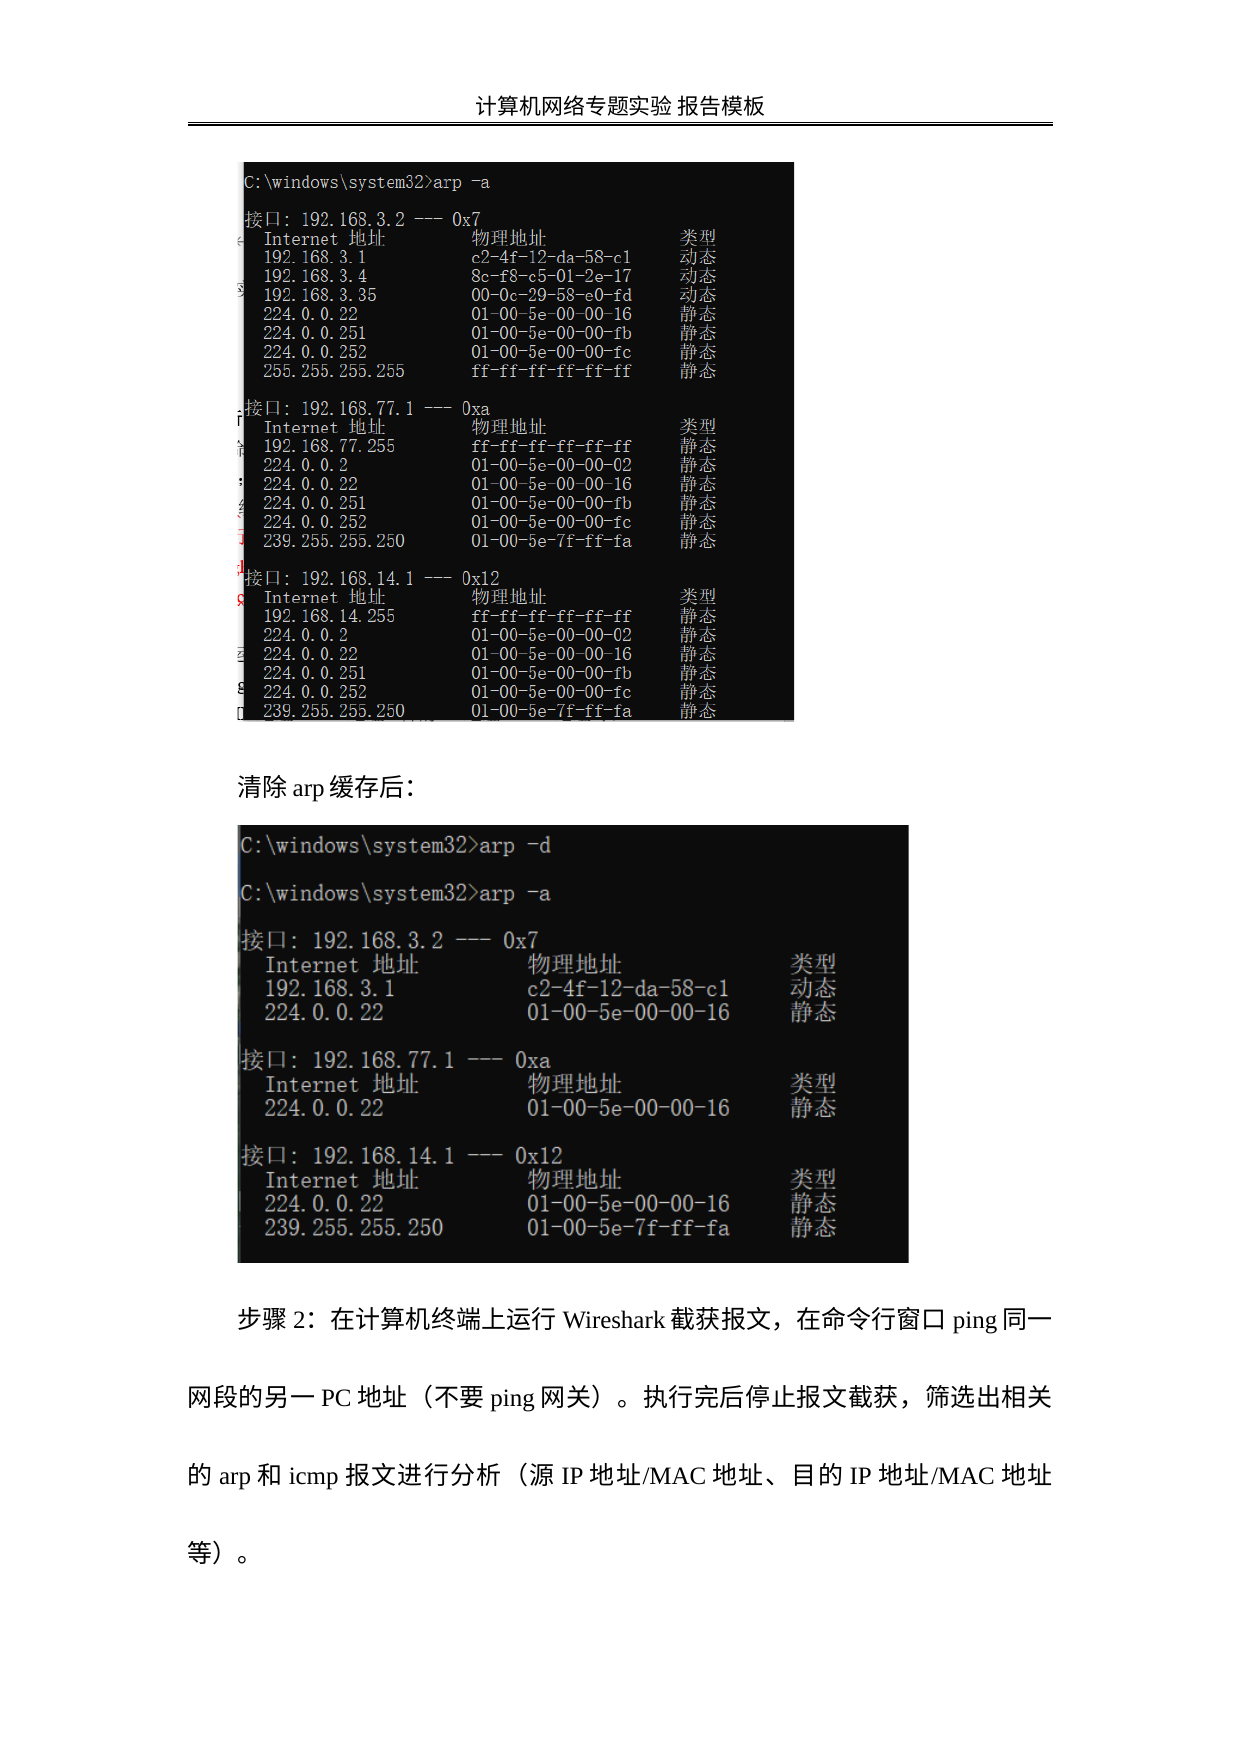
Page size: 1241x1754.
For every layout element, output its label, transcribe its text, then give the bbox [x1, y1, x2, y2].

text 清除arp缓存后： [187, 753, 1053, 818]
text 步骤2：在计算机终端上运行Wireshark截获报文，在命令行窗口ping同一网段的另一PC地址（不要ping网关）。执行完后停止报文截获，筛选出相关的arp和icmp报文进行分析（源IP地址/MAC地址、目的IP地址/MAC地址等）。 [187, 1286, 1053, 1584]
picture [237, 162, 795, 722]
picture [237, 825, 909, 1263]
